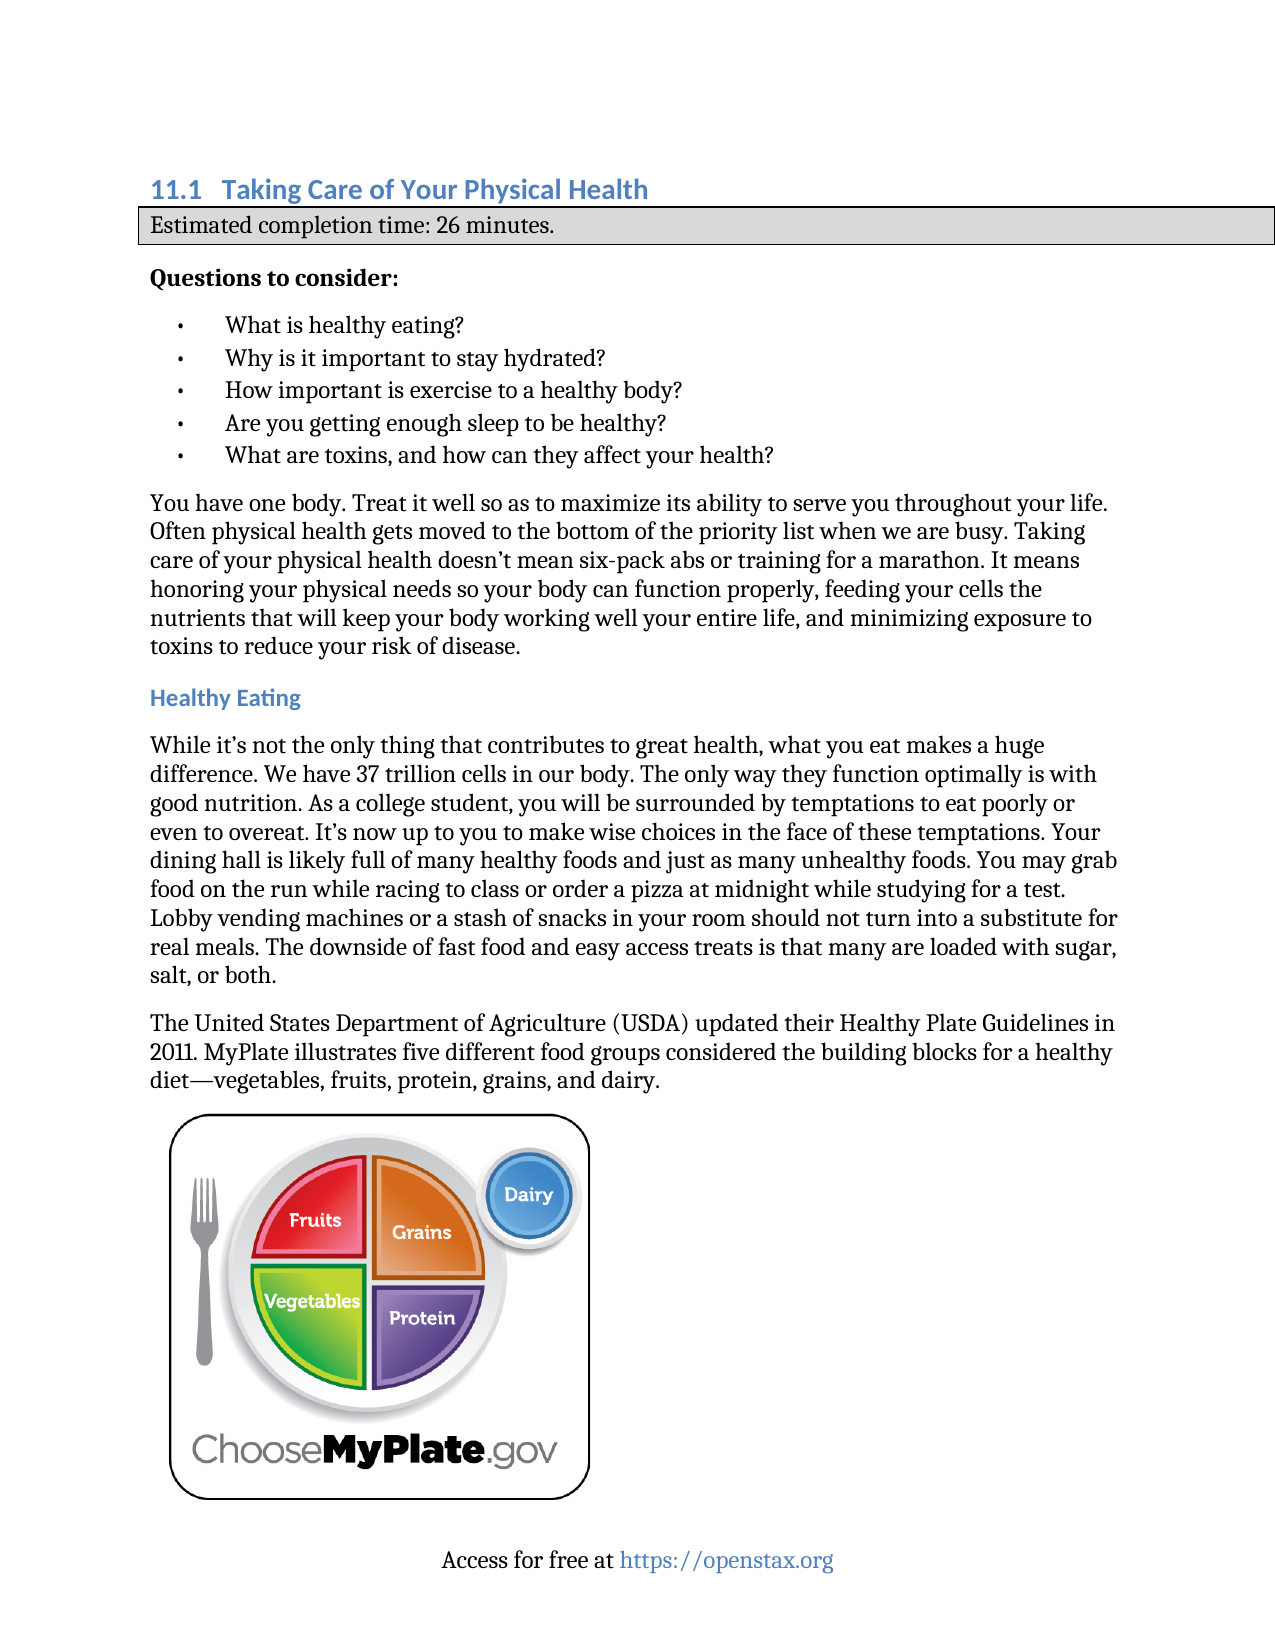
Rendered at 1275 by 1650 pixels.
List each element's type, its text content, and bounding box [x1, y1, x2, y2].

text While it’s not the only thing that contributes to great health, what you eat makes a huge difference. We have 37 trillion cells in our body. The only way they function optimally is with good nutrition. As a college student, you will be surrounded by temptations to eat poorly or even to overeat. It’s now up to you to make wise choices in the face of these temptations. Your dining hall is likely full of many healthy foods and just as many unhealthy foods. You may grab food on the run while racing to class or order a pizza at midnight while studying for a test. Lobby vending machines or a stash of snacks in your room should not turn into a substitute for real meals. The downside of fast food and easy access treats is that many are loaded with sugar, salt, or both. [150, 731, 1125, 990]
list Why is it important to stay hydrated? [175, 343, 1125, 372]
picture [168, 1113, 591, 1500]
text The United States Department of Agriculture (USDA) updated their Healthy Plate Guidelines in 2011. MyPlate illustrates five different food groups considered the building blocks for a healthy diet—vegetables, fruits, protein, grains, and dairy. [150, 1009, 1125, 1095]
subtitle Healthy Eating [150, 682, 1125, 712]
table_header Estimated completion time: 26 minutes. [139, 208, 1274, 244]
list How important is exercise to a healthy body? [175, 376, 1125, 405]
list Are you getting enough sleep to be healthy? [175, 408, 1125, 437]
list What are toxins, and how can they affect your health? [175, 441, 1125, 470]
text Questions to consider: [150, 263, 1125, 292]
subtitle 11.1 Taking Care of Your Physical Health [150, 171, 1125, 206]
text You have one body. Treat it well so as to maximize its ability to serve you throughout your life. Often physical health gets moved to the bottom of the priority list when we are busy. Taking care of your physical health doesn’t mean six-pack abs or training for a marathon. It means honoring your physical needs so your body can function properly, feeding your cells the nutrients that will keep your body working well your entire life, and minimizing exposure to toxins to reduce your risk of disease. [150, 488, 1125, 661]
list What is healthy eating? [175, 311, 1125, 340]
